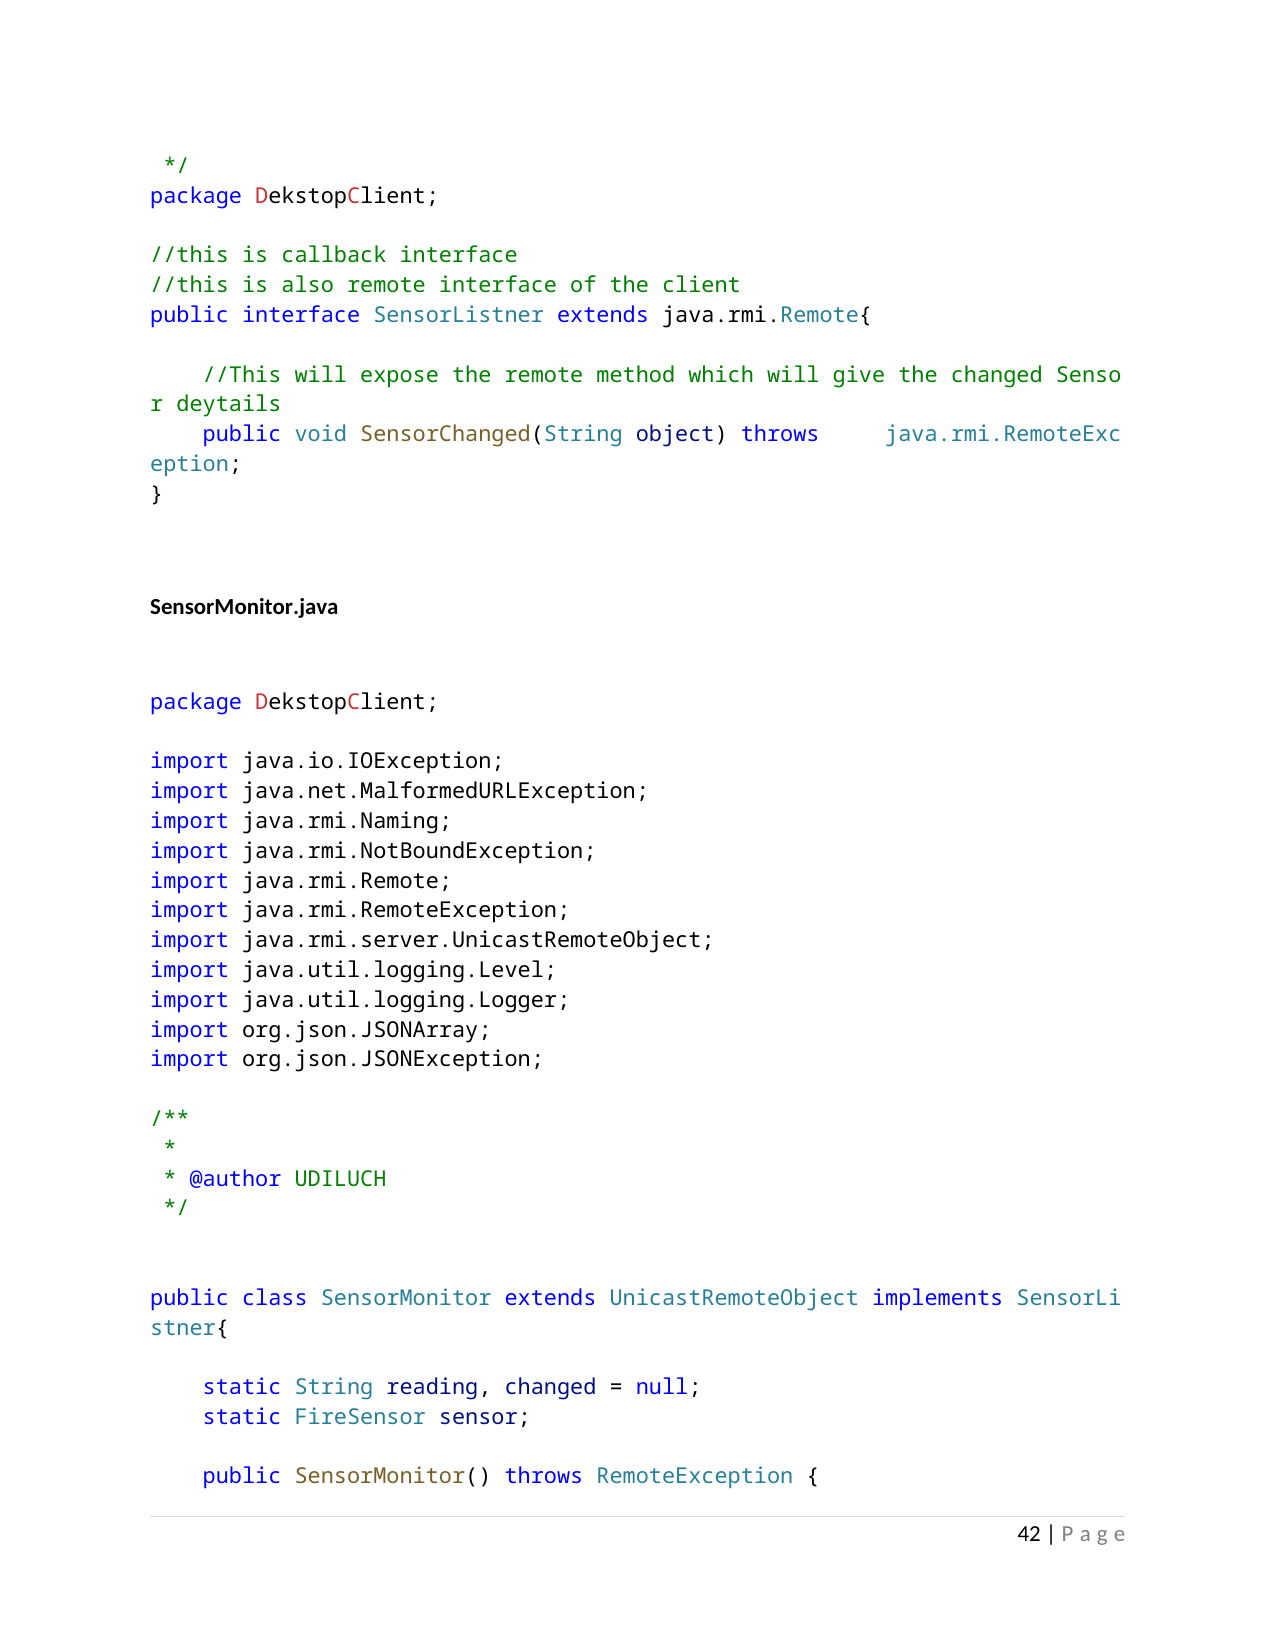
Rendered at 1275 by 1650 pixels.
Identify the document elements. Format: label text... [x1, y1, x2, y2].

text public void SensorChanged(String object) throws java.rmi.RemoteException; [150, 418, 1125, 478]
text public interface SensorListner extends java.rmi.Remote{ [150, 299, 1125, 329]
text import java.rmi.server.UnicastRemoteObject; [150, 924, 1125, 954]
text import java.rmi.RemoteException; [150, 894, 1125, 924]
text import java.rmi.Remote; [150, 864, 1125, 894]
text public class SensorMonitor extends UnicastRemoteObject implements SensorListner{ [150, 1282, 1125, 1341]
text import java.util.logging.Level; [150, 954, 1125, 984]
text */ [150, 150, 1125, 180]
text import java.net.MalformedURLException; [150, 775, 1125, 805]
text SensorMonitor.java [150, 592, 1125, 620]
text public SensorMonitor() throws RemoteException { [150, 1460, 1125, 1490]
text //this is also remote interface of the client [150, 269, 1125, 299]
text import java.io.IOException; [150, 745, 1125, 775]
text static FireSensor sensor; [150, 1401, 1125, 1431]
text /** [150, 1103, 1125, 1133]
text //this is callback interface [150, 239, 1125, 269]
text package DekstopClient; [150, 180, 1125, 209]
text package DekstopClient; [150, 686, 1125, 716]
text //This will expose the remote method which will give the changed Sensor deytails [150, 358, 1125, 418]
text * @author UDILUCH [150, 1162, 1125, 1192]
text * [150, 1133, 1125, 1162]
text import org.json.JSONArray; [150, 1013, 1125, 1043]
text */ [150, 1192, 1125, 1222]
text import java.rmi.NotBoundException; [150, 835, 1125, 864]
text import java.rmi.Naming; [150, 805, 1125, 835]
text } [150, 478, 1125, 507]
text static String reading, changed = null; [150, 1371, 1125, 1401]
text import org.json.JSONException; [150, 1043, 1125, 1073]
text import java.util.logging.Logger; [150, 984, 1125, 1013]
